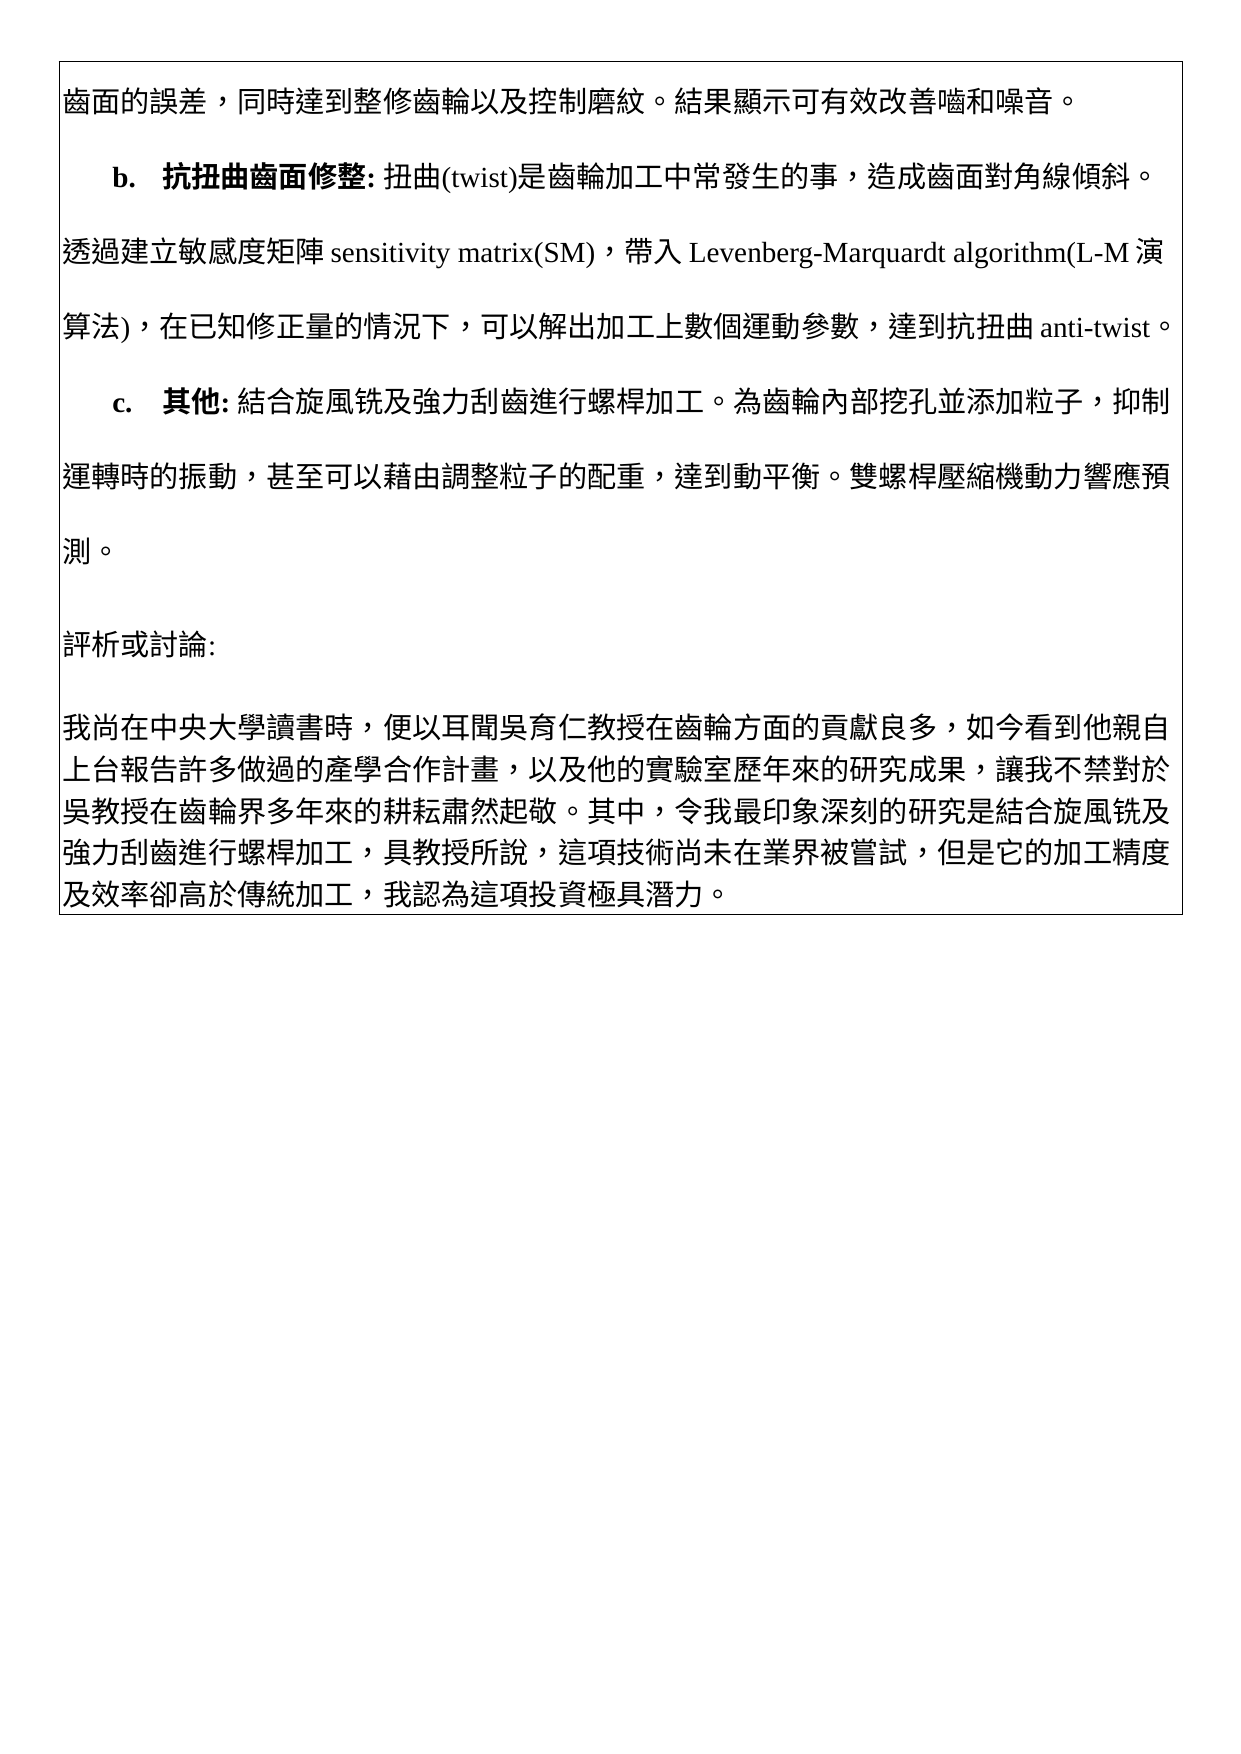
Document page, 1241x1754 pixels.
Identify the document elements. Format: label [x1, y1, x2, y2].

table_cell [60, 62, 1182, 914]
